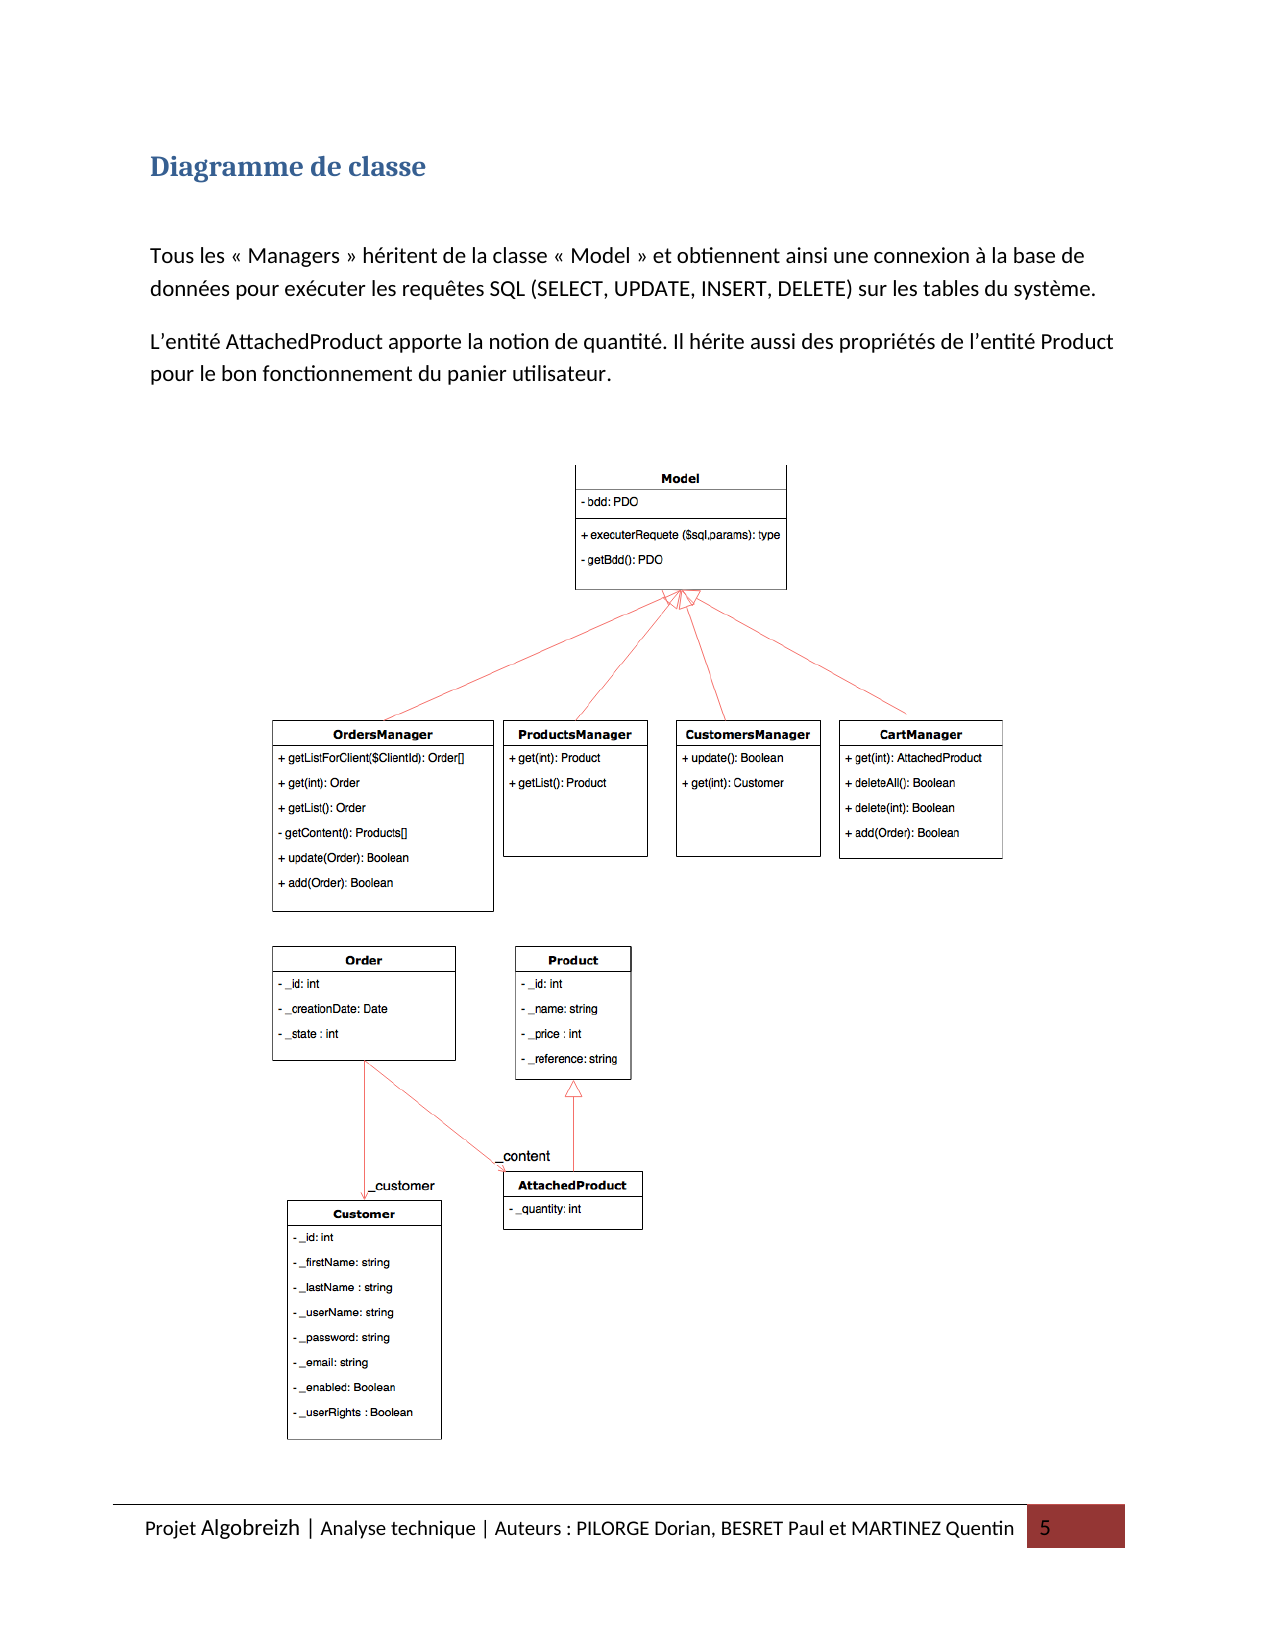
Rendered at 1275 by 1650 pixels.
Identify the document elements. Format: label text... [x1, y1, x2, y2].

subtitle Diagramme de classe [150, 150, 1125, 183]
text Tous les « Managers » héritent de la classe « Model » et obtiennent ainsi une connexion à la base de données pour exécuter les requêtes SQL (SELECT, UPDATE, INSERT, DELETE) sur les tables du système. [150, 242, 1125, 302]
text L’entité AttachedProduct apporte la notion de quantité. Il hérite aussi des propriétés de l’entité Product pour le bon fonctionnement du panier utilisateur. [150, 327, 1125, 387]
picture [272, 465, 1003, 1440]
